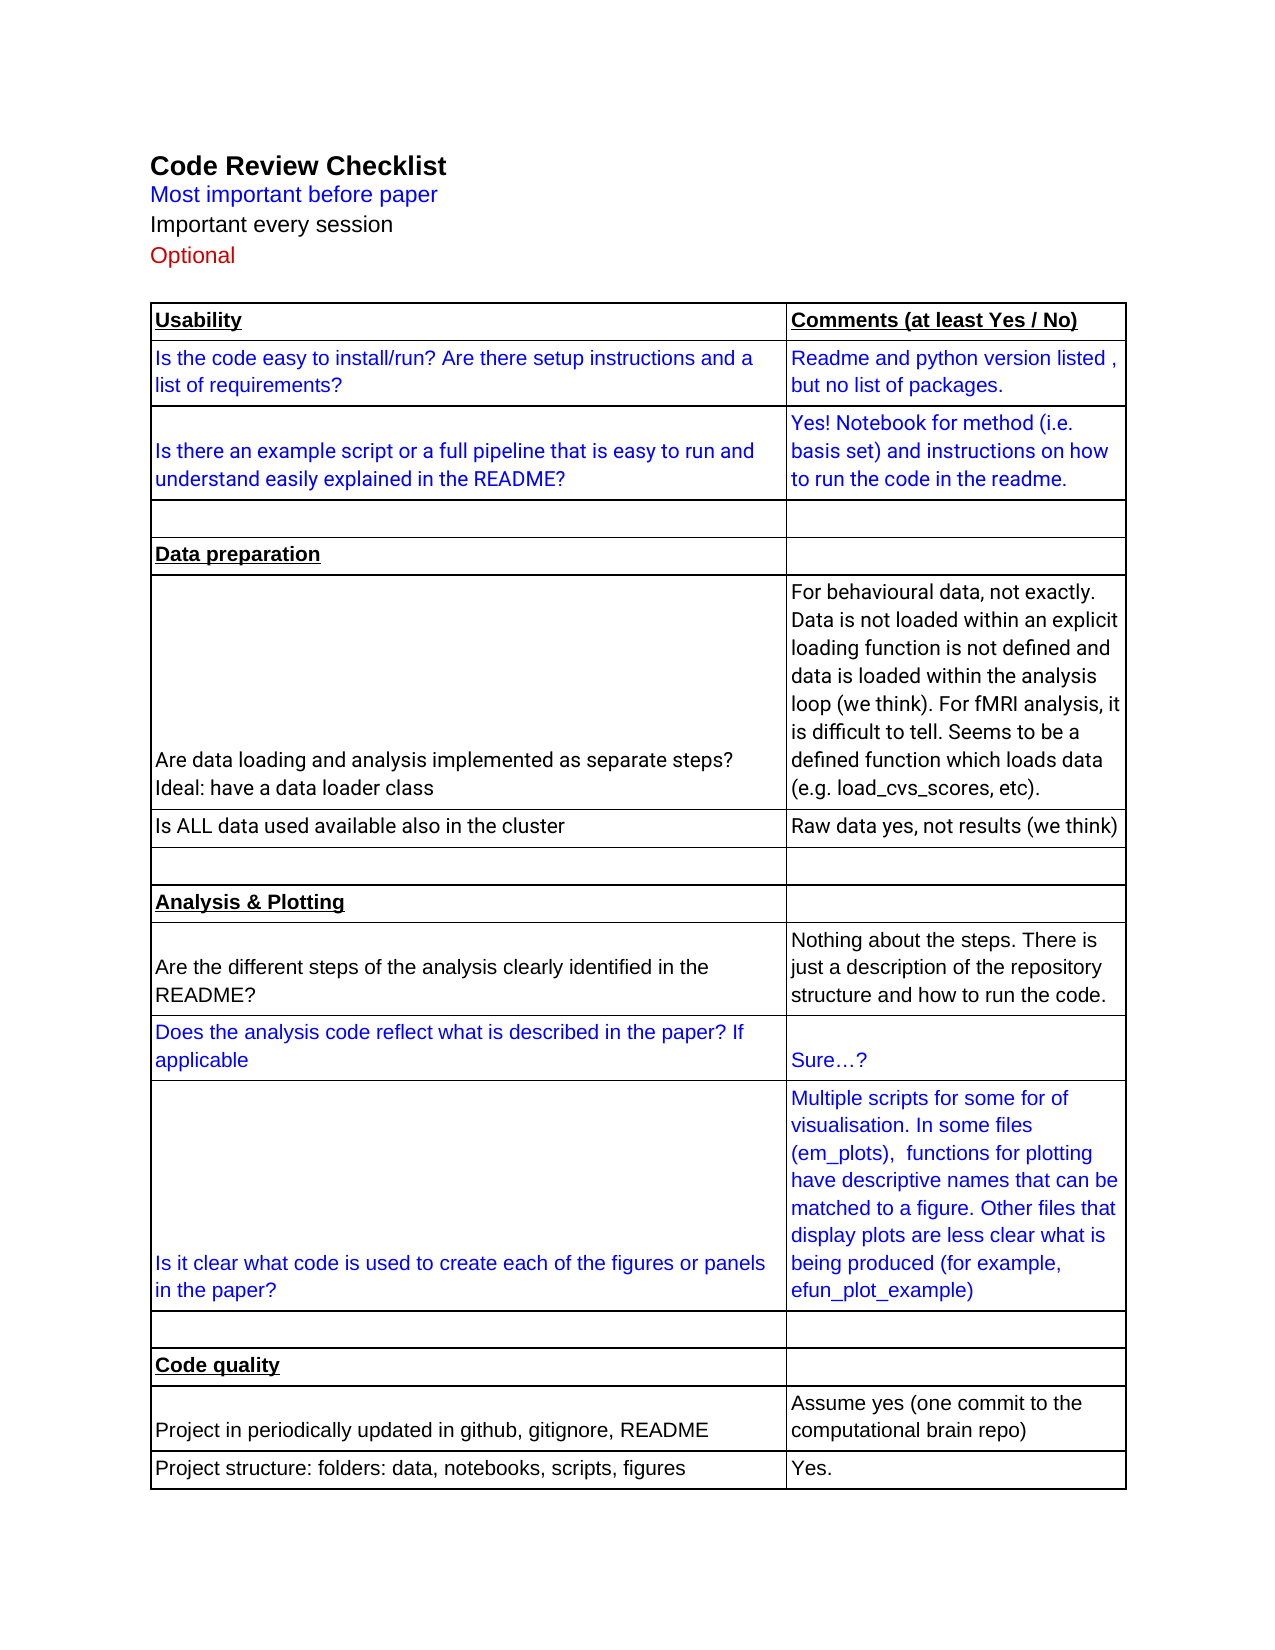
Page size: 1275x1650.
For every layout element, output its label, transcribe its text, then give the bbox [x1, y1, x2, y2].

table_cell Yes! Notebook for method (i.e. basis set) and instructions on how to run the code in the readme. [787, 407, 1125, 499]
table_cell For behavioural data, not exactly. Data is not loaded within an explicit loading function is not defined and data is loaded within the analysis loop (we think). For fMRI analysis, it is difficult to tell. Seems to be a defined function which loads data (e.g. load_cvs_scores, etc). [787, 576, 1125, 808]
table_cell [152, 848, 786, 884]
table_cell Is it clear what code is used to create each of the figures or panels in the paper? [152, 1081, 786, 1310]
table_cell Project in periodically updated in github, gitignore, README [152, 1387, 786, 1450]
table_cell Readme and python version listed , but no list of packages. [787, 341, 1125, 405]
table_cell Is the code easy to install/run? Are there setup instructions and a list of requirements? [152, 341, 786, 405]
table_cell Assume yes (one commit to the computational brain repo) [787, 1387, 1125, 1450]
table_cell Sure…? [787, 1016, 1125, 1080]
table_cell [787, 848, 1125, 884]
text Optional [150, 242, 1125, 268]
table_header Usability [152, 304, 786, 340]
subtitle Code Review Checklist [150, 150, 1125, 181]
table_cell [152, 501, 786, 537]
table_cell [787, 501, 1125, 537]
table_cell [152, 1312, 786, 1347]
table_cell [787, 538, 1125, 574]
table_cell Yes. [787, 1452, 1125, 1488]
table_cell [787, 886, 1125, 922]
table_cell Project structure: folders: data, notebooks, scripts, figures [152, 1452, 786, 1488]
table_cell Code quality [152, 1349, 786, 1385]
table_cell [787, 1349, 1125, 1385]
table_cell [787, 1312, 1125, 1347]
text Most important before paper [150, 181, 1125, 208]
table_cell Are the different steps of the analysis clearly identified in the README? [152, 923, 786, 1014]
table_cell Is there an example script or a full pipeline that is easy to run and understand easily explained in the README? [152, 407, 786, 499]
table_cell Multiple scripts for some for of visualisation. In some files (em_plots), functions for plotting have descriptive names that can be matched to a figure. Other files that display plots are less clear what is being produced (for example, efun_plot_example) [787, 1081, 1125, 1310]
table_cell Is ALL data used available also in the cluster [152, 810, 786, 847]
table_cell Does the analysis code reflect what is described in the paper? If applicable [152, 1016, 786, 1080]
table_cell Nothing about the steps. There is just a description of the repository structure and how to run the code. [787, 923, 1125, 1014]
table_cell Analysis & Plotting [152, 886, 786, 922]
table_cell Raw data yes, not results (we think) [787, 810, 1125, 847]
text Important every session [150, 211, 1125, 238]
table_cell Data preparation [152, 538, 786, 574]
table_header Comments (at least Yes / No) [787, 304, 1125, 340]
table_cell Are data loading and analysis implemented as separate steps? Ideal: have a data loader class [152, 576, 786, 808]
